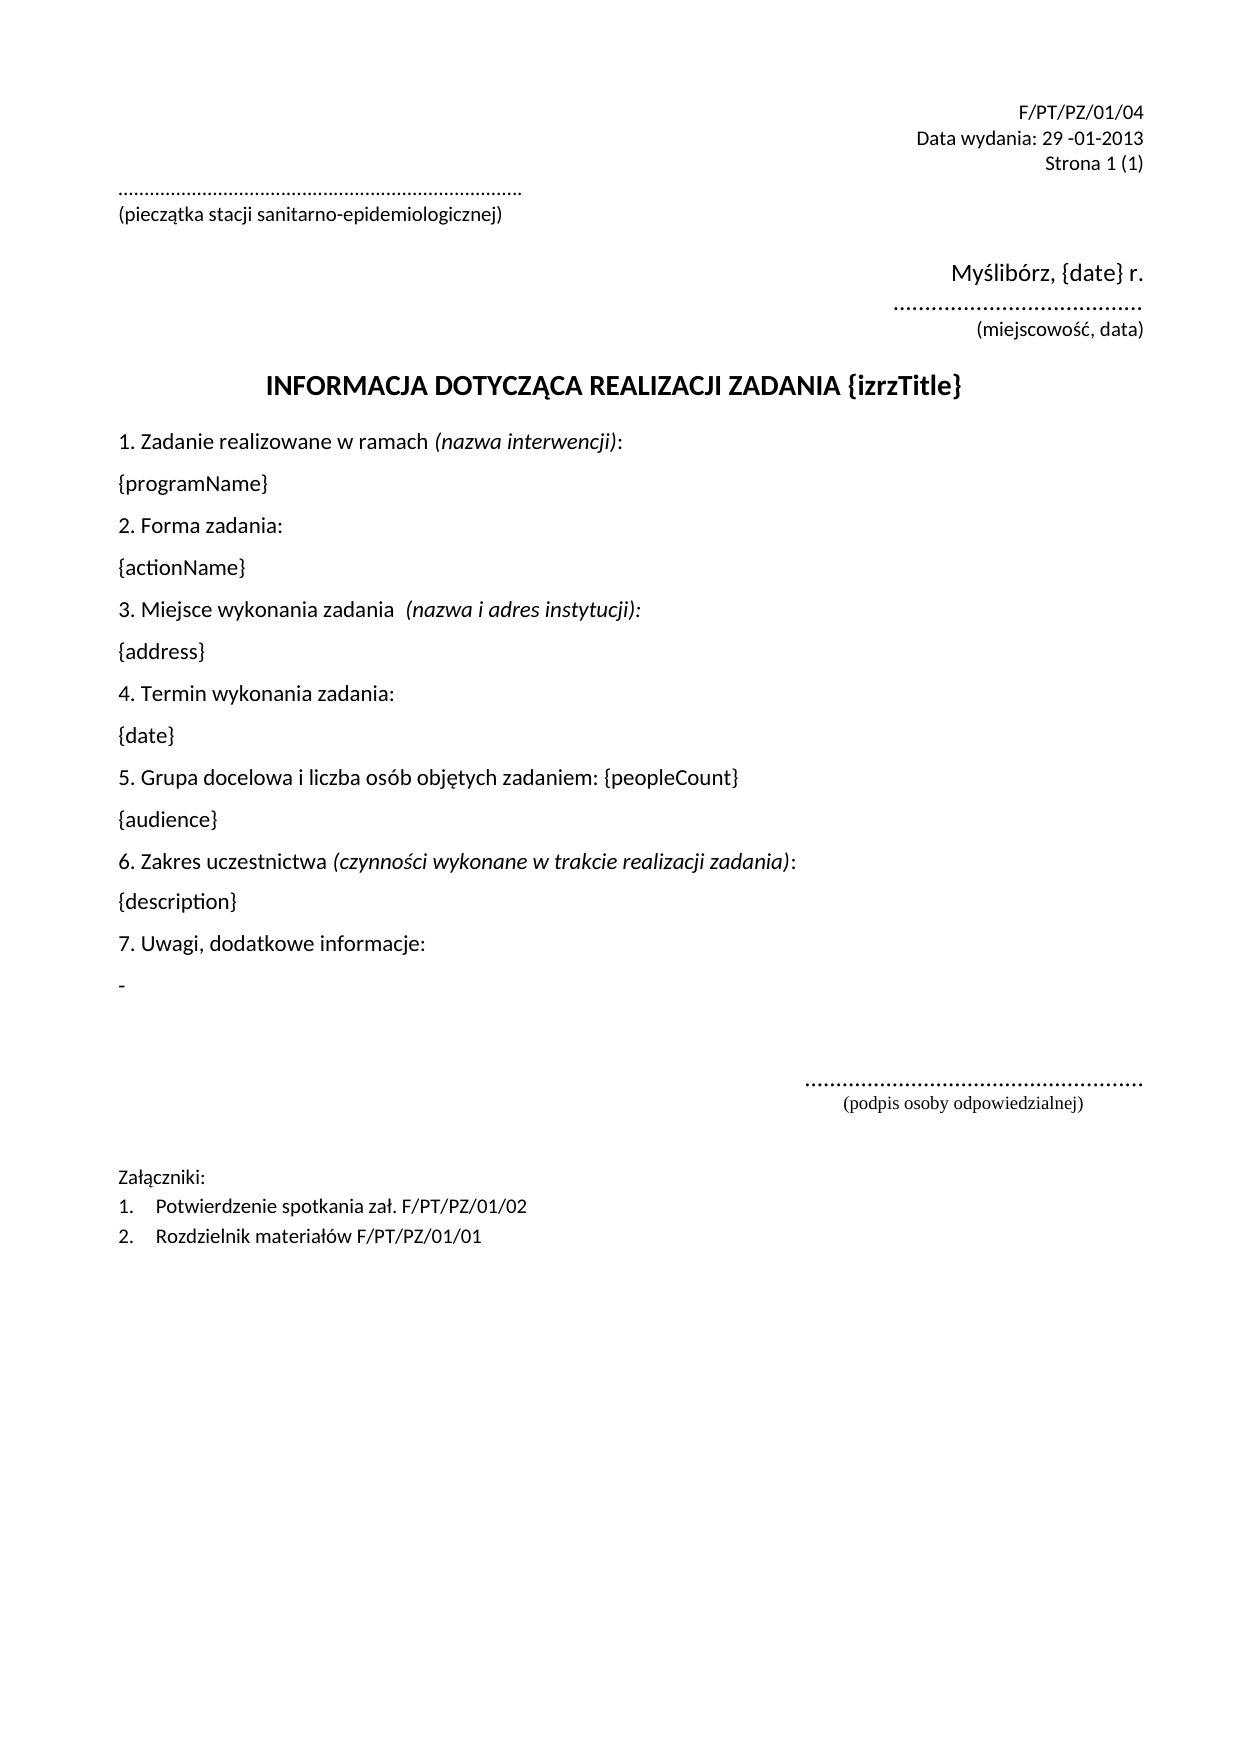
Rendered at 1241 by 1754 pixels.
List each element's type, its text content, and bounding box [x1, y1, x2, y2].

text (pieczątka stacji sanitarno-epidemiologicznej) [118, 201, 1144, 226]
text {actionName} [118, 553, 1144, 581]
text 7. Uwagi, dodatkowe informacje: [118, 929, 1144, 957]
text {programName} [118, 469, 1144, 497]
text ............................................................................. [118, 176, 1144, 201]
text Załączniki: [118, 1164, 1144, 1190]
text INFORMACJA DOTYCZĄCA REALIZACJI ZADANIA {izrzTitle} [192, 367, 1144, 402]
text 2. Forma zadania: [118, 511, 1144, 539]
text 3. Miejsce wykonania zadania (nazwa i adres instytucji): [118, 595, 1144, 623]
text 1. Zadanie realizowane w ramach (nazwa interwencji): [118, 427, 1144, 455]
text - [118, 971, 1144, 999]
text {audience} [118, 805, 1144, 833]
text 6. Zakres uczestnictwa (czynności wykonane w trakcie realizacji zadania): [118, 847, 1144, 875]
list Rozdzielnik materiałów F/PT/PZ/01/01 [118, 1223, 1144, 1248]
text 4. Termin wykonania zadania: [118, 679, 1144, 707]
text {description} [118, 887, 1144, 916]
list Potwierdzenie spotkania zał. F/PT/PZ/01/02 [118, 1194, 1144, 1219]
text 5. Grupa docelowa i liczba osób objętych zadaniem: {peopleCount} [118, 763, 1144, 791]
text Myślibórz, {date} r. [118, 257, 1144, 287]
text {address} [118, 637, 1144, 665]
text (podpis osoby odpowiedzialnej) [723, 1092, 1144, 1114]
text (miejscowość, data) [118, 316, 1144, 342]
text {date} [118, 721, 1144, 749]
